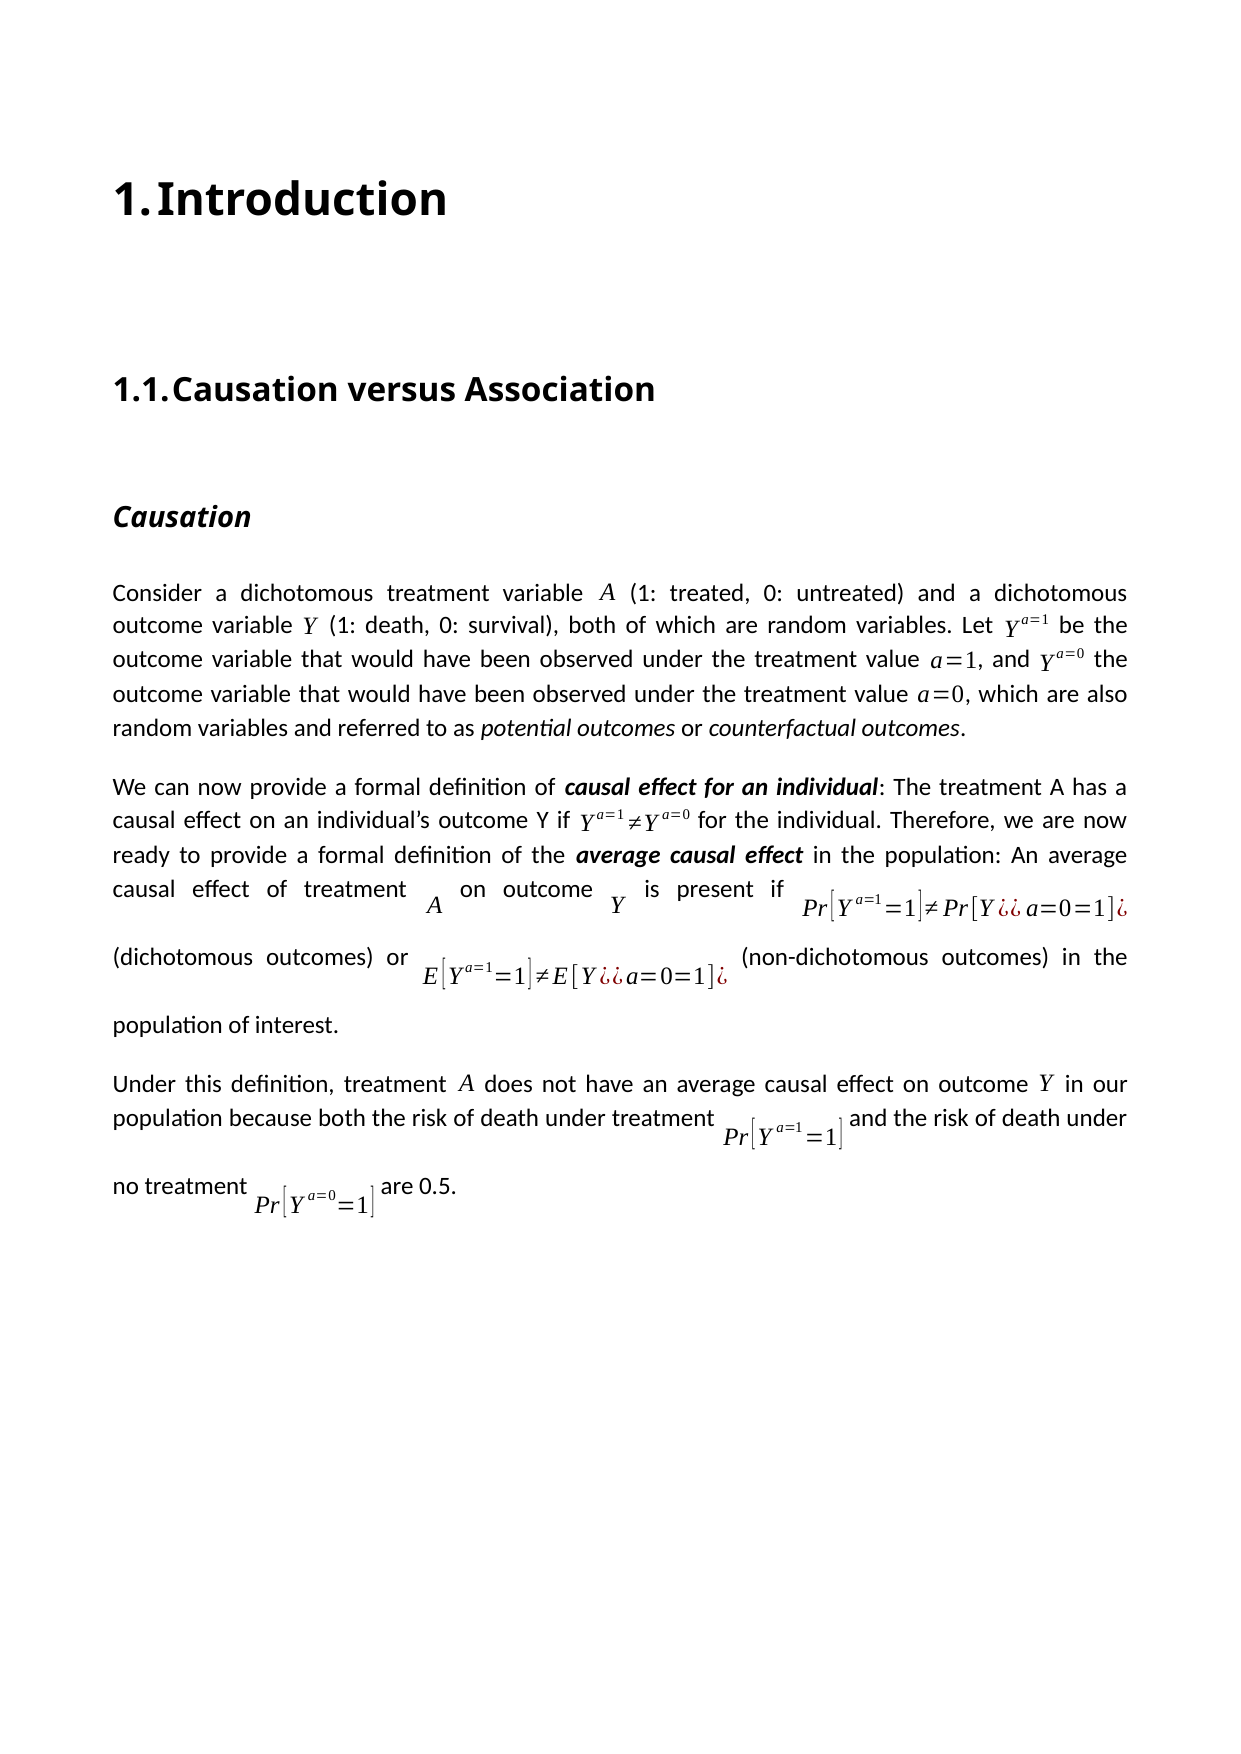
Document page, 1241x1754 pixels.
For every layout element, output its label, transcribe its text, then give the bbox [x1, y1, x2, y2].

text Consider a dichotomous treatment variable (1: treated, 0: untreated) and a dichotomous outcome variable (1: death, 0: survival), both of which are random variables. Let be the outcome variable that would have been observed under the treatment value , and the outcome variable that would have been observed under the treatment value , which are also random variables and referred to as potential outcomes or counterfactual outcomes. [112, 575, 1128, 745]
text We can now provide a formal definition of causal effect for an individual: The treatment A has a causal effect on an individual’s outcome Y if for the individual. Therefore, we are now ready to provide a formal definition of the average causal effect in the population: An average causal effect of treatment on outcome is present if (dichotomous outcomes) or (non-dichotomous outcomes) in the population of interest. [112, 770, 1128, 1042]
text Under this definition, treatment does not have an average causal effect on outcome in our population because both the risk of death under treatment and the risk of death under no treatment are 0.5. [112, 1067, 1128, 1236]
subtitle Causation versus Association [112, 354, 1128, 422]
subtitle Causation [112, 482, 1128, 550]
subtitle Introduction [112, 164, 1128, 232]
